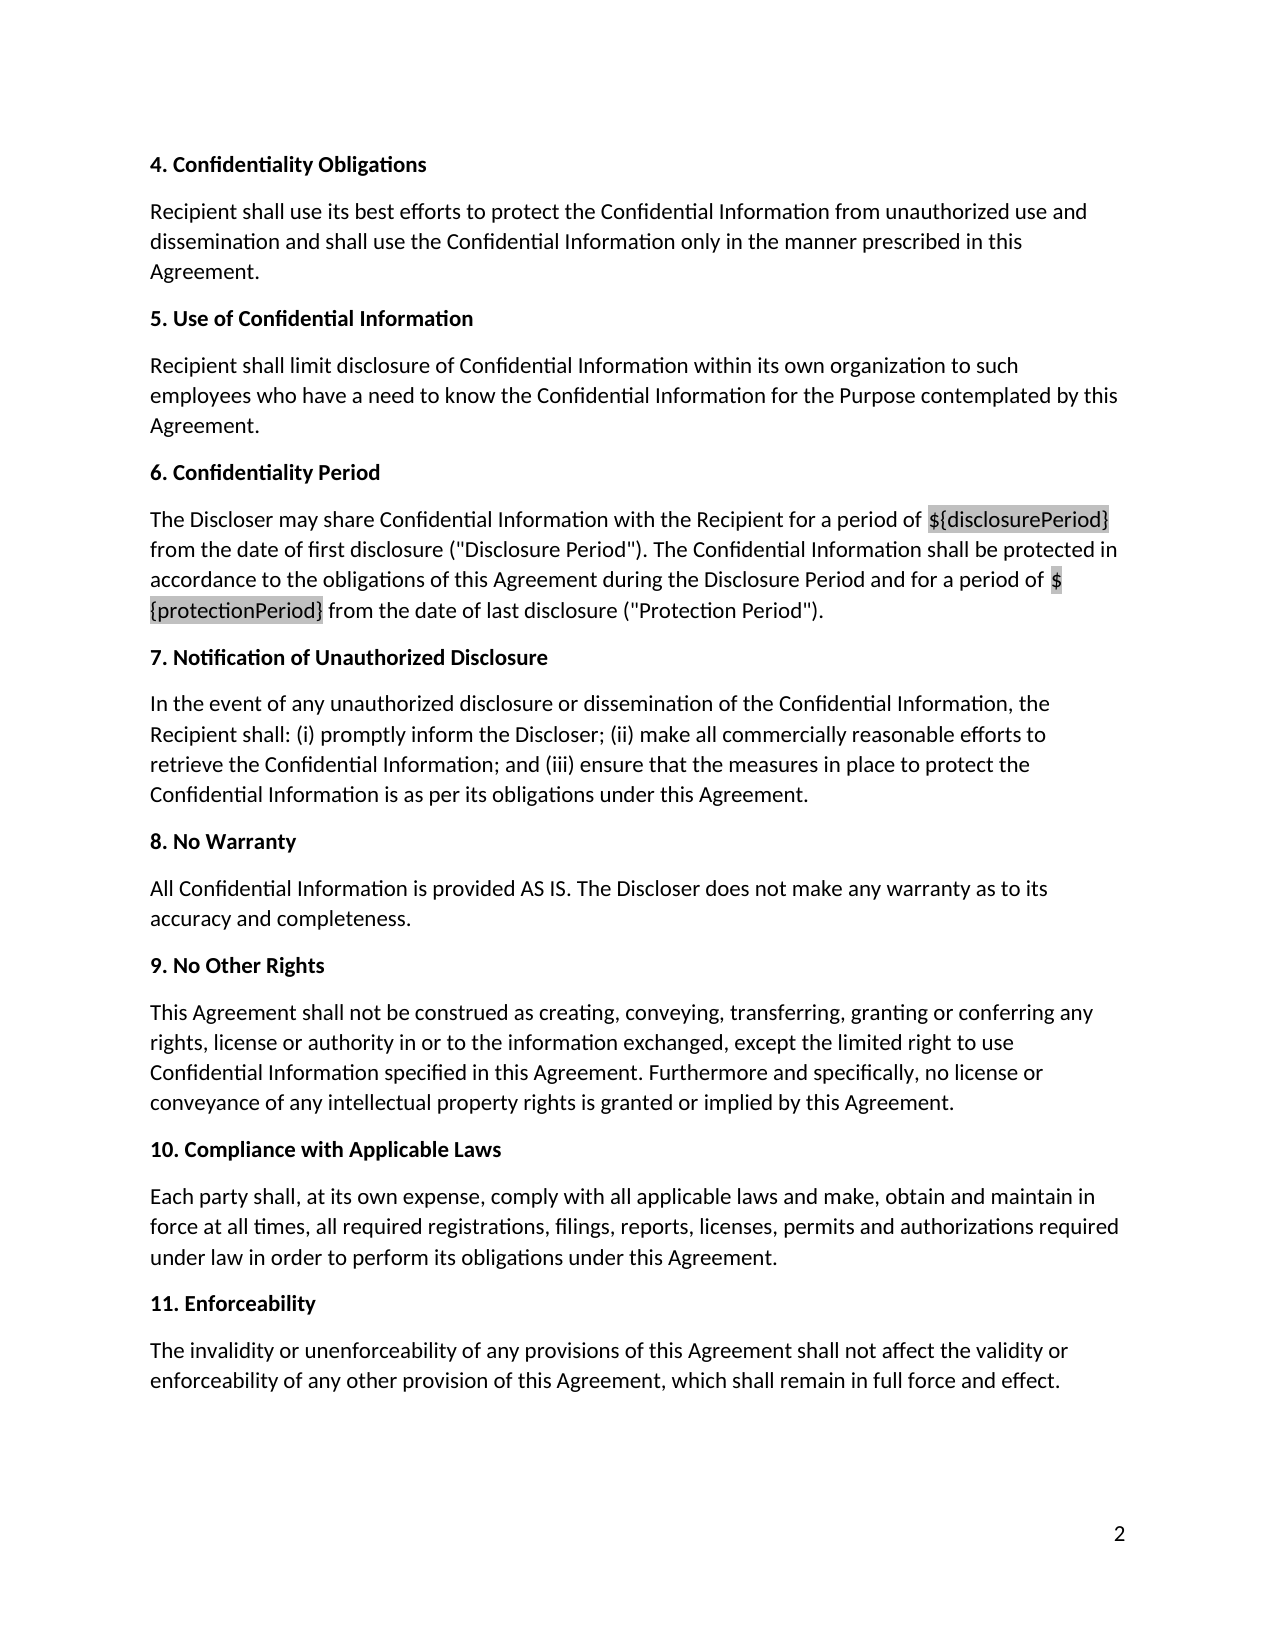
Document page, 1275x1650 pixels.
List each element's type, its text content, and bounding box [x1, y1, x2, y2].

text 6. Confidentiality Period [150, 458, 1125, 486]
text 4. Confidentiality Obligations [150, 150, 1125, 178]
text In the event of any unauthorized disclosure or dissemination of the Confidential Information, the Recipient shall: (i) promptly inform the Discloser; (ii) make all commercially reasonable efforts to retrieve the Confidential Information; and (iii) ensure that the measures in place to protect the Confidential Information is as per its obligations under this Agreement. [150, 689, 1125, 808]
text 11. Enforceability [150, 1289, 1125, 1318]
text 8. No Warranty [150, 827, 1125, 855]
text The invalidity or unenforceability of any provisions of this Agreement shall not affect the validity or enforceability of any other provision of this Agreement, which shall remain in full force and effect. [150, 1336, 1125, 1395]
text This Agreement shall not be construed as creating, conveying, transferring, granting or conferring any rights, license or authority in or to the information exchanged, except the limited right to use Confidential Information specified in this Agreement. Furthermore and specifically, no license or conveyance of any intellectual property rights is granted or implied by this Agreement. [150, 998, 1125, 1117]
text 7. Notification of Unauthorized Disclosure [150, 643, 1125, 671]
text 5. Use of Confidential Information [150, 304, 1125, 332]
text Each party shall, at its own expense, comply with all applicable laws and make, obtain and maintain in force at all times, all required registrations, filings, reports, licenses, permits and authorizations required under law in order to perform its obligations under this Agreement. [150, 1182, 1125, 1271]
text 9. No Other Rights [150, 951, 1125, 979]
text Recipient shall limit disclosure of Confidential Information within its own organization to such employees who have a need to know the Confidential Information for the Purpose contemplated by this Agreement. [150, 351, 1125, 439]
text Recipient shall use its best efforts to protect the Confidential Information from unauthorized use and dissemination and shall use the Confidential Information only in the manner prescribed in this Agreement. [150, 197, 1125, 285]
text The Discloser may share Confidential Information with the Recipient for a period of ${disclosurePeriod} from the date of first disclosure ("Disclosure Period"). The Confidential Information shall be protected in accordance to the obligations of this Agreement during the Disclosure Period and for a period of ${protectionPeriod} from the date of last disclosure ("Protection Period"). [150, 505, 1125, 624]
text 10. Compliance with Applicable Laws [150, 1135, 1125, 1163]
text All Confidential Information is provided AS IS. The Discloser does not make any warranty as to its accuracy and completeness. [150, 874, 1125, 932]
